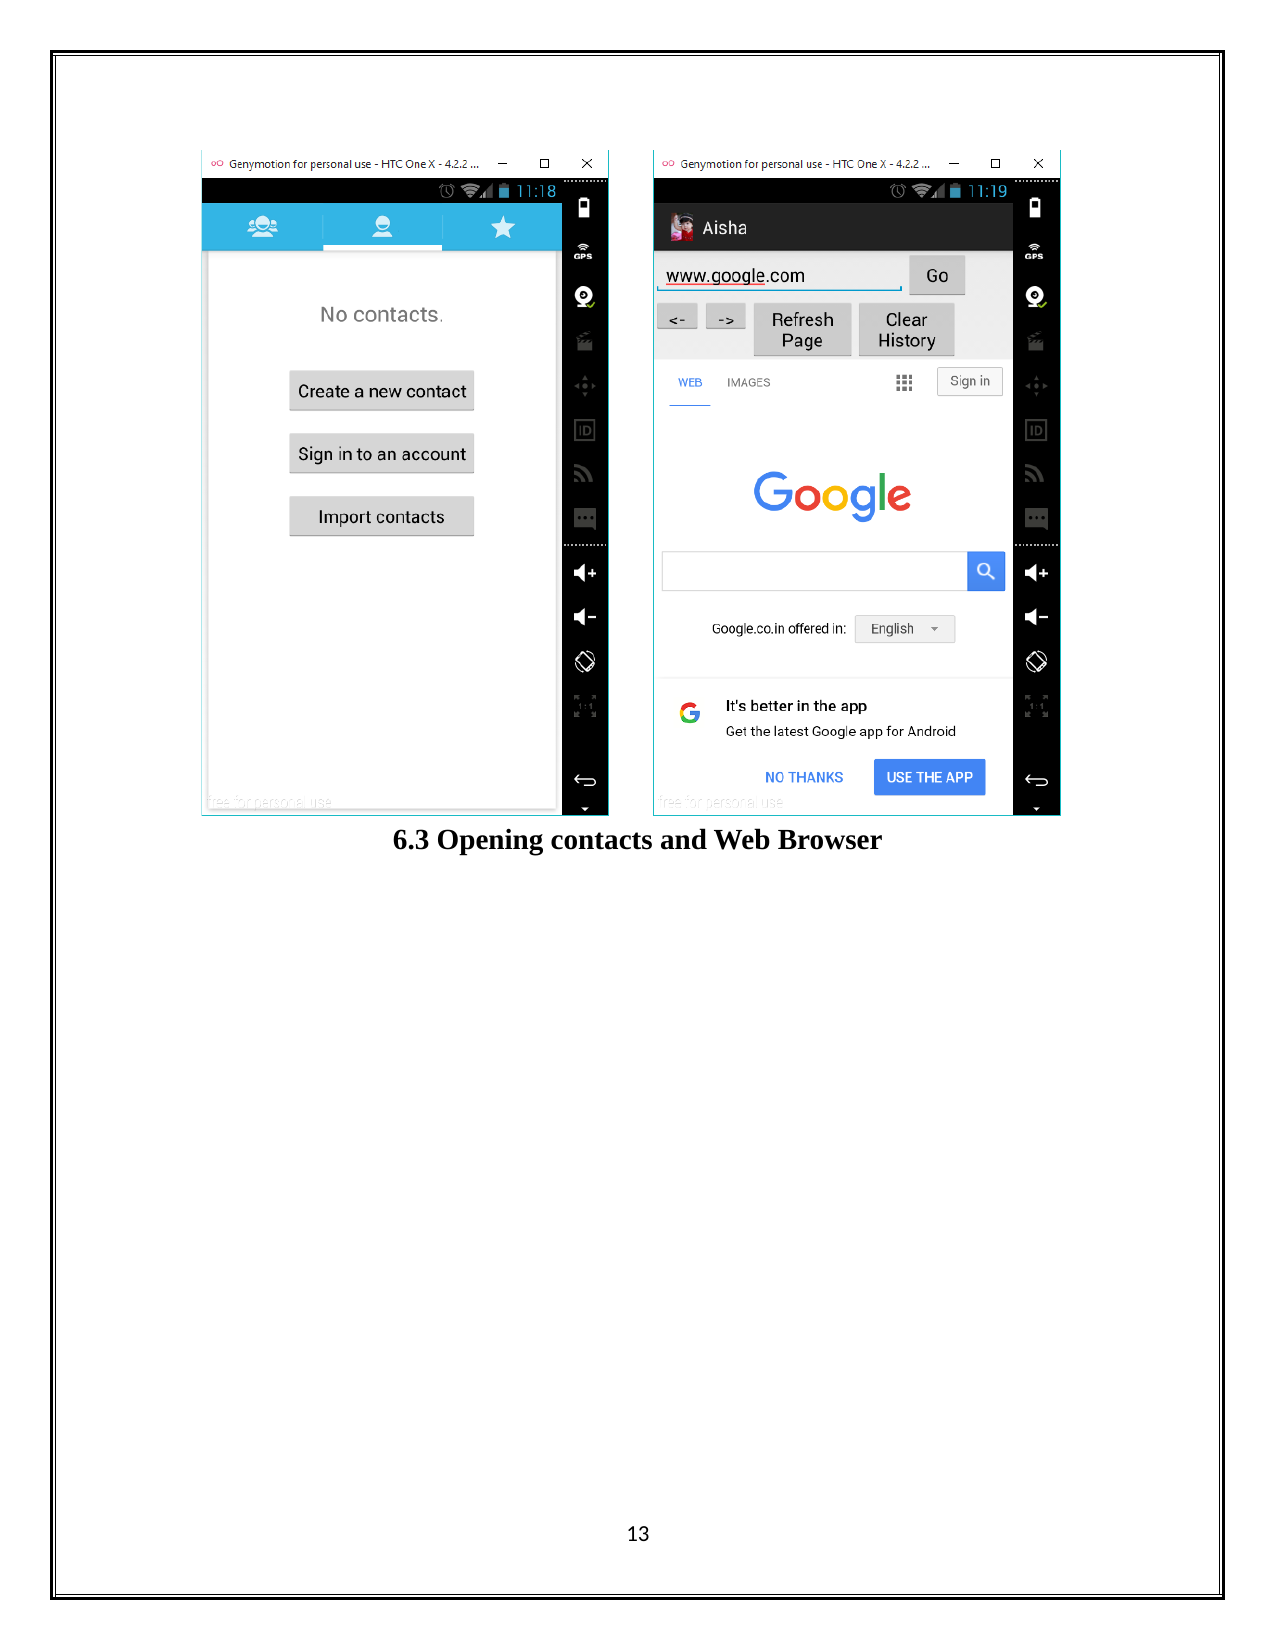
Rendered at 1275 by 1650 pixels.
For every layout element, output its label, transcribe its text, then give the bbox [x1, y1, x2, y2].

text 6.3 Opening contacts and Web Browser [150, 822, 1125, 856]
picture [201, 150, 1074, 820]
